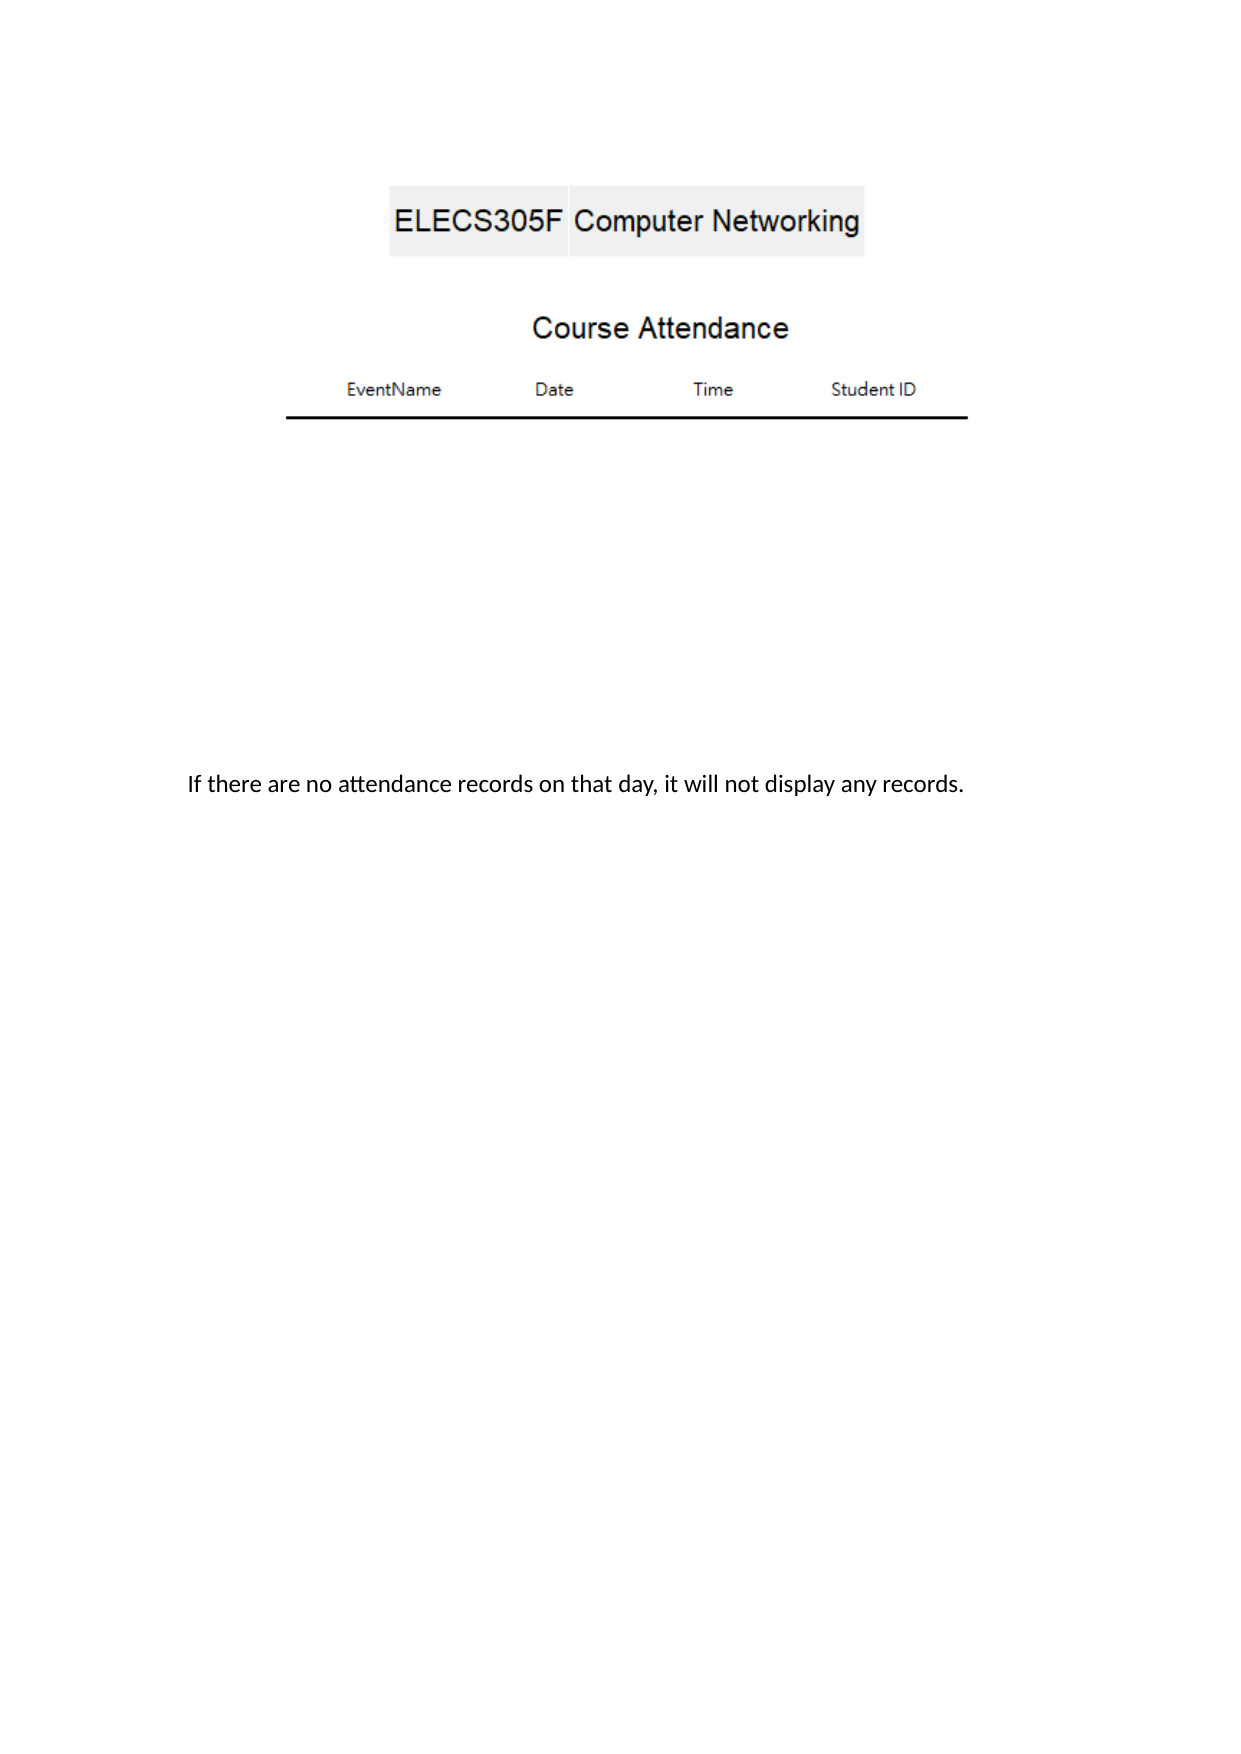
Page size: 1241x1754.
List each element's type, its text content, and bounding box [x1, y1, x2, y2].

text If there are no attendance records on that day, it will not display any records. [187, 764, 1053, 802]
picture [200, 164, 1040, 716]
